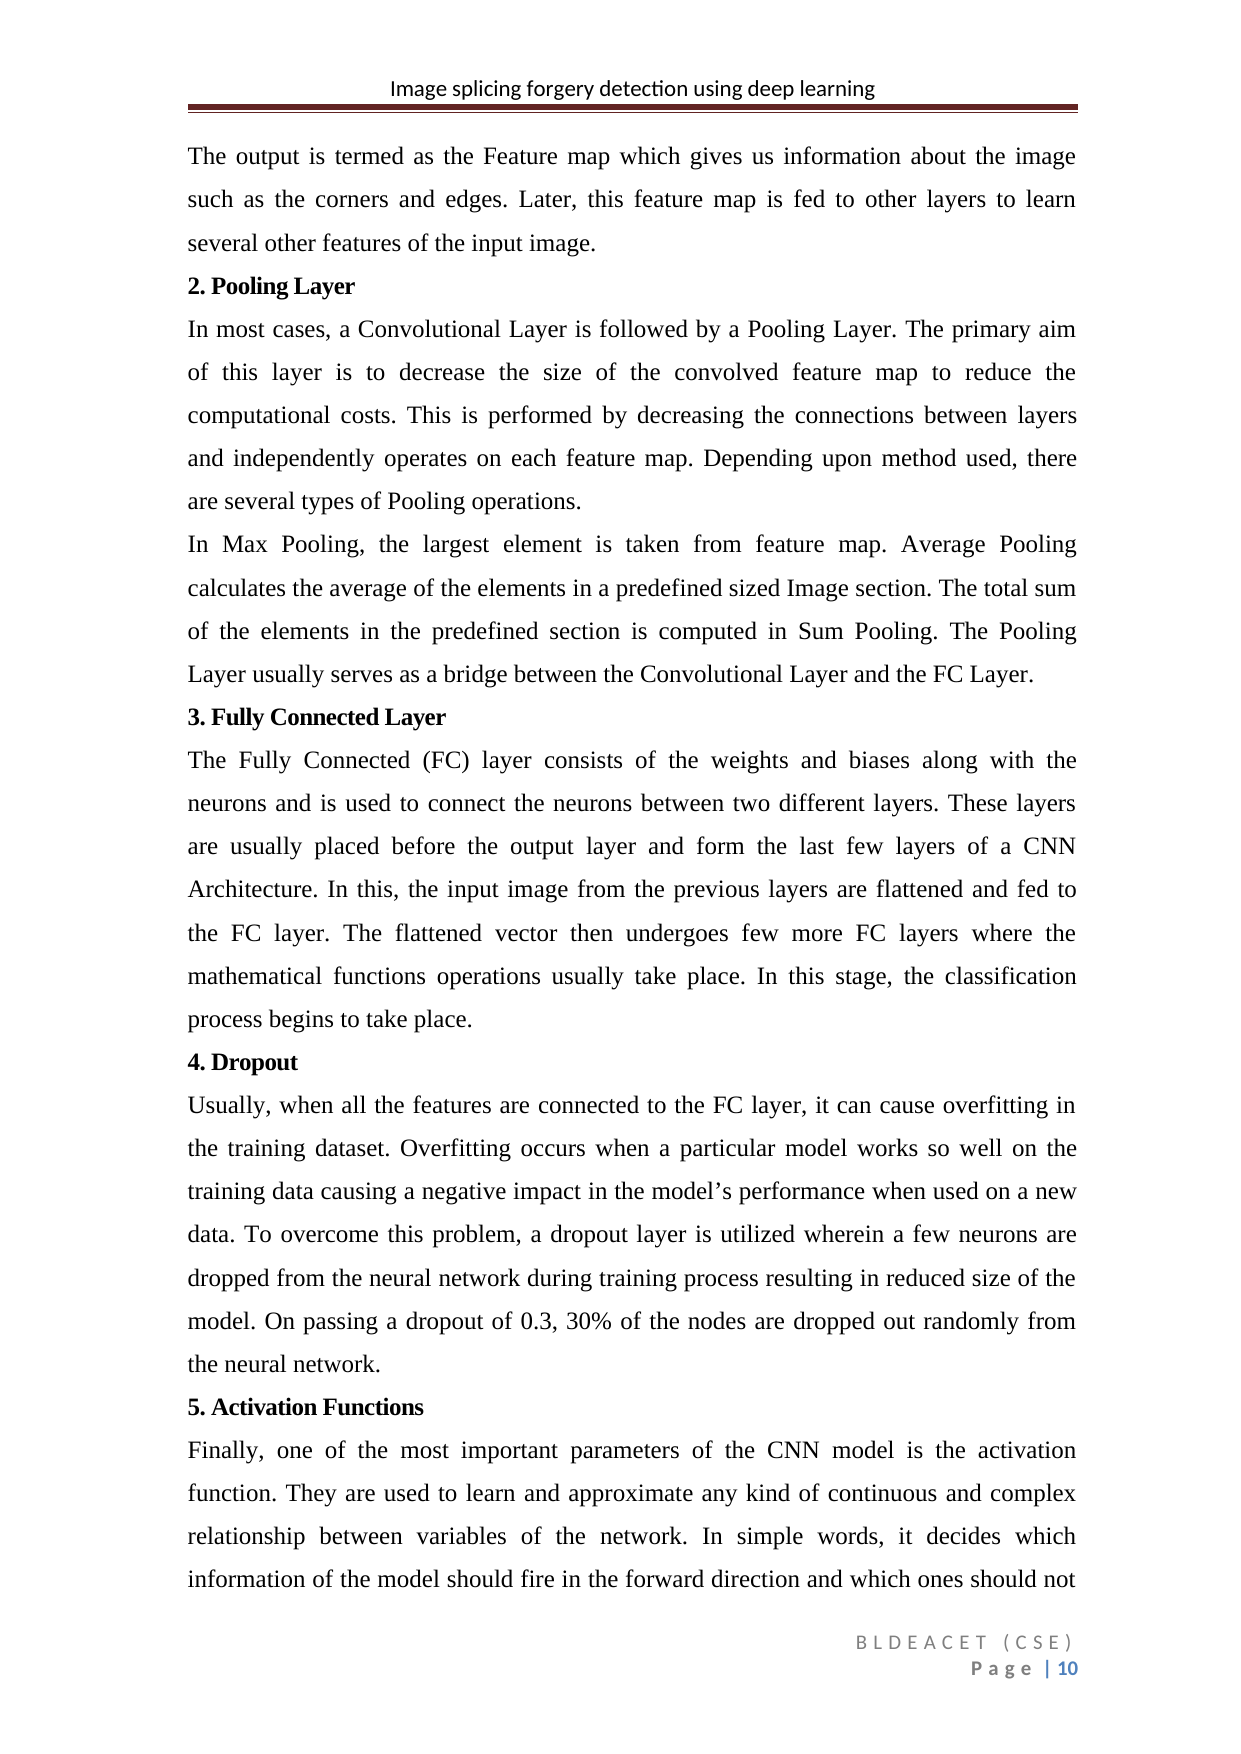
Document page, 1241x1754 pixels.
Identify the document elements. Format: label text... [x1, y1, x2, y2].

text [187, 1435, 1078, 1593]
subtitle 3. Fully Connected Layer [187, 702, 1078, 731]
subtitle 2. Pooling Layer [187, 271, 1078, 299]
subtitle 4. Dropout [187, 1047, 1078, 1076]
text In Max Pooling, the largest element is taken from feature map. Average Pooling calculates the average of the elements in a predefined sized Image section. The total sum of the elements in the predefined section is computed in Sum Pooling. The Pooling Layer usually serves as a bridge between the Convolutional Layer and the FC Layer. [187, 529, 1078, 688]
text The output is termed as the Feature map which gives us information about the image such as the corners and edges. Later, this feature map is fed to other layers to learn several other features of the input image. [187, 141, 1078, 256]
text The Fully Connected (FC) layer consists of the weights and biases along with the neurons and is used to connect the neurons between two different layers. These layers are usually placed before the output layer and form the last few layers of a CNN Architecture. In this, the input image from the previous layers are flattened and fed to the FC layer. The flattened vector then undergoes few more FC layers where the mathematical functions operations usually take place. In this stage, the classification process begins to take place. [187, 745, 1078, 1033]
text 5. Activation Functions [187, 1392, 1078, 1421]
text In most cases, a Convolutional Layer is followed by a Pooling Layer. The primary aim of this layer is to decrease the size of the convolved feature map to reduce the computational costs. This is performed by decreasing the connections between layers and independently operates on each feature map. Depending upon method used, there are several types of Pooling operations. [187, 314, 1078, 515]
text Usually, when all the features are connected to the FC layer, it can cause overfitting in the training dataset. Overfitting occurs when a particular model works so well on the training data causing a negative impact in the model’s performance when used on a new data. To overcome this problem, a dropout layer is utilized wherein a few neurons are dropped from the neural network during training process resulting in reduced size of the model. On passing a dropout of 0.3, 30% of the nodes are dropped out randomly from the neural network. [187, 1090, 1078, 1378]
